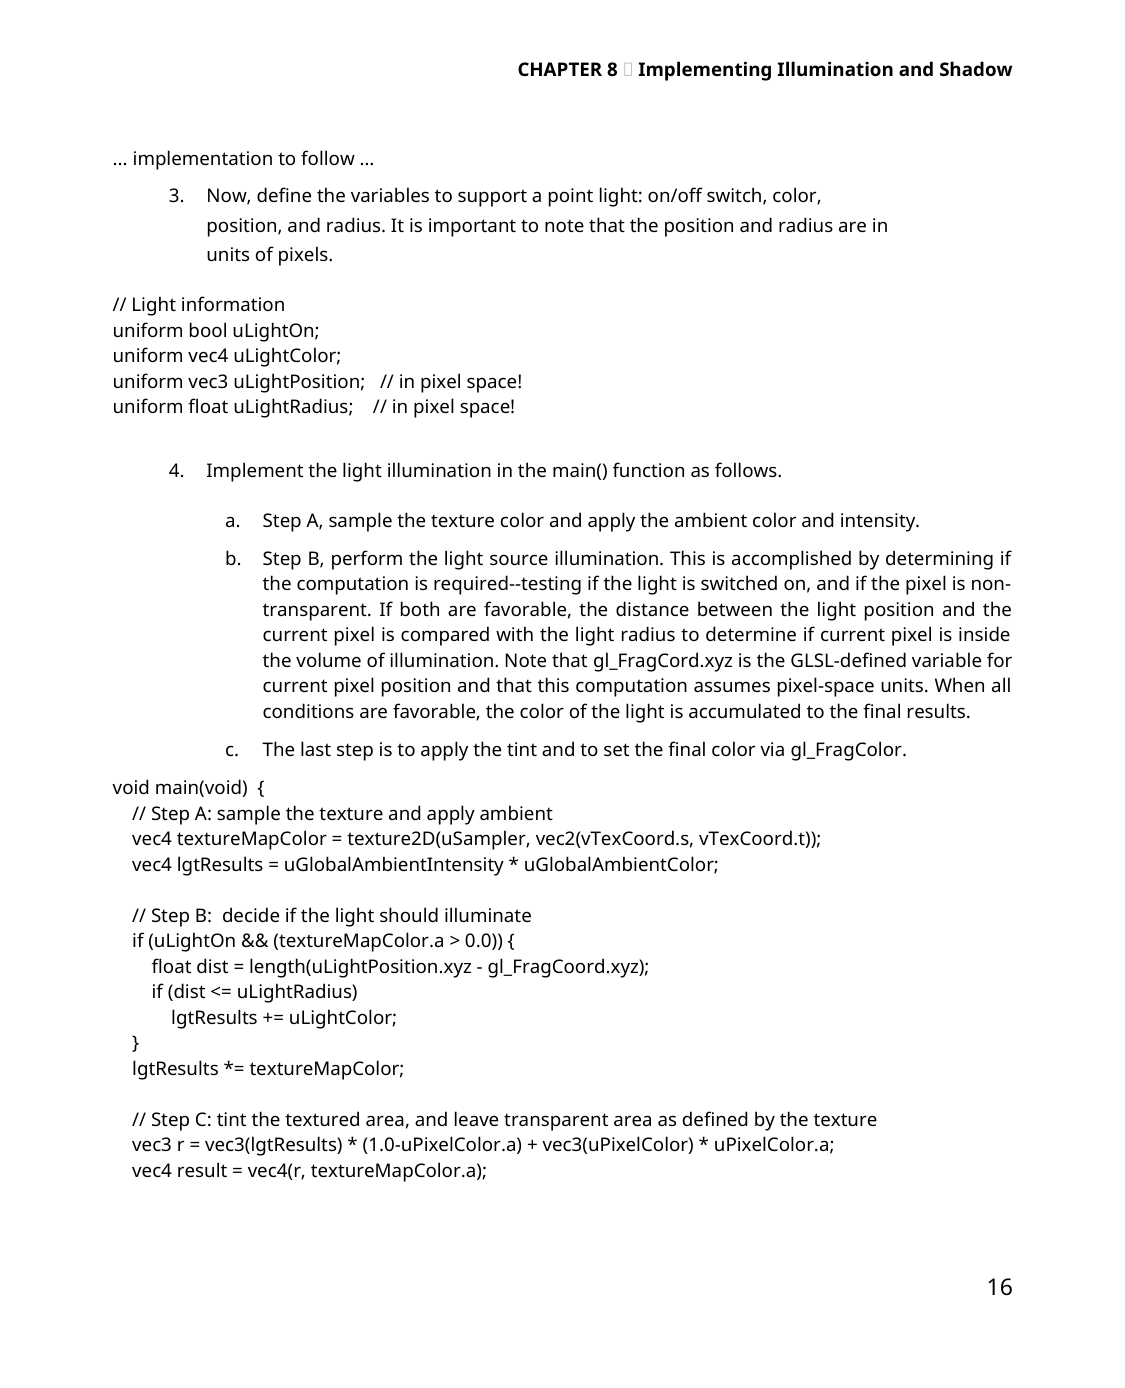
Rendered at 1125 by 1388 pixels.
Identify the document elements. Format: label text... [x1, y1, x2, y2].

text uniform vec3 uLightPosition; // in pixel space! [112, 368, 1012, 393]
text if (dist <= uLightRadius) [112, 978, 1012, 1004]
text vec3 r = vec3(lgtResults) * (1.0-uPixelColor.a) + vec3(uPixelColor) * uPixelColor.a; [112, 1132, 1012, 1157]
text // Step C: tint the textured area, and leave transparent area as defined by the texture [112, 1106, 1012, 1132]
text uniform bool uLightOn; [112, 317, 1012, 342]
text } [112, 1029, 1012, 1055]
text // Step B: decide if the light should illuminate [112, 902, 1012, 927]
text void main(void) { [112, 774, 1012, 800]
text if (uLightOn && (textureMapColor.a > 0.0)) { [112, 927, 1012, 953]
text vec4 lgtResults = uGlobalAmbientIntensity * uGlobalAmbientColor; [112, 851, 1012, 876]
text ... implementation to follow … [112, 145, 1012, 170]
text float dist = length(uLightPosition.xyz - gl_FragCoord.xyz); [112, 953, 1012, 978]
list Step B, perform the light source illumination. This is accomplished by determining if the computation is required--testing if the light is switched on, and if the pixel is non-transparent. If both are favorable, the distance between the light position and the current pixel is compared with the light radius to determine if current pixel is inside the volume of illumination. Note that gl_FragCord.xyz is the GLSL-defined variable for current pixel position and that this computation assumes pixel-space units. When all conditions are favorable, the color of the light is accumulated to the final results. [225, 545, 1012, 724]
text lgtResults *= textureMapColor; [112, 1055, 1012, 1081]
list Now, define the variables to support a point light: on/off switch, color, position, and radius. It is important to note that the position and radius are in units of pixels. [169, 183, 892, 267]
text uniform vec4 uLightColor; [112, 342, 1012, 368]
text lgtResults += uLightColor; [112, 1004, 1012, 1029]
text vec4 textureMapColor = texture2D(uSampler, vec2(vTexCoord.s, vTexCoord.t)); [112, 825, 1012, 851]
text uniform float uLightRadius; // in pixel space! [112, 393, 1012, 419]
text // Light information [112, 291, 1012, 317]
text vec4 result = vec4(r, textureMapColor.a); [112, 1157, 1012, 1183]
list Implement the light illumination in the main() function as follows. [169, 457, 892, 483]
list Step A, sample the texture color and apply the ambient color and intensity. [225, 507, 1012, 533]
text // Step A: sample the texture and apply ambient [112, 800, 1012, 825]
list The last step is to apply the tint and to set the final color via gl_FragColor. [225, 736, 1012, 762]
